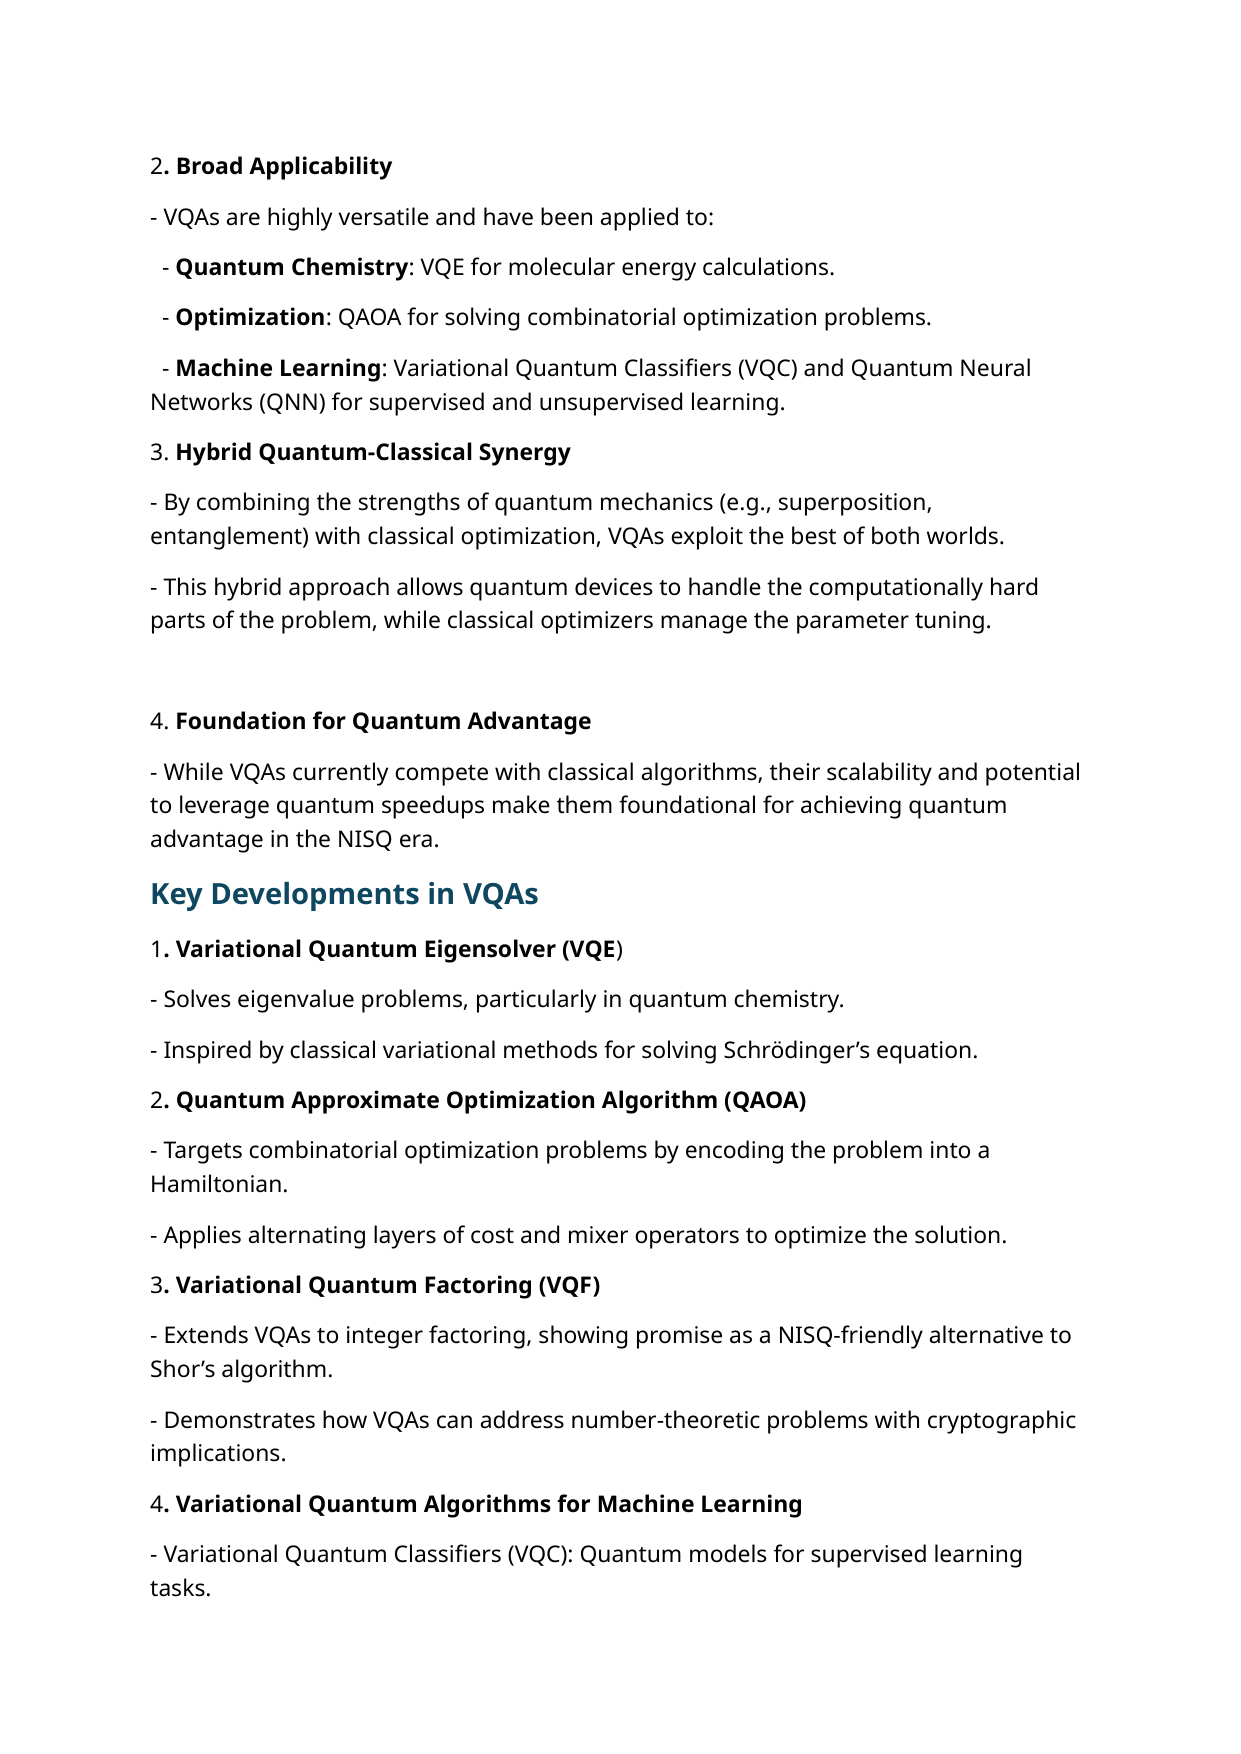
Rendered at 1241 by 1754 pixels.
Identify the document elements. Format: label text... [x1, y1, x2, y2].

text - Inspired by classical variational methods for solving Schrödinger’s equation. [150, 1034, 1090, 1065]
text - VQAs are highly versatile and have been applied to: [150, 200, 1090, 232]
text 3. Hybrid Quantum-Classical Synergy [150, 436, 1090, 467]
text - Applies alternating layers of cost and mixer operators to optimize the solution. [150, 1219, 1090, 1250]
text - Targets combinatorial optimization problems by encoding the problem into a Hamiltonian. [150, 1134, 1090, 1199]
text - Variational Quantum Classifiers (VQC): Quantum models for supervised learning tasks. [150, 1538, 1090, 1603]
text 1. Variational Quantum Eigensolver (VQE) [150, 933, 1090, 964]
text 2. Broad Applicability [150, 150, 1090, 181]
text 3. Variational Quantum Factoring (VQF) [150, 1269, 1090, 1300]
text - By combining the strengths of quantum mechanics (e.g., superposition, entanglement) with classical optimization, VQAs exploit the best of both worlds. [150, 486, 1090, 551]
text - Solves eigenvalue problems, particularly in quantum chemistry. [150, 983, 1090, 1014]
text 4. Variational Quantum Algorithms for Machine Learning [150, 1488, 1090, 1519]
text - This hybrid approach allows quantum devices to handle the computationally hard parts of the problem, while classical optimizers manage the parameter tuning. [150, 570, 1090, 635]
text Key Developments in VQAs [150, 873, 1090, 913]
text - Demonstrates how VQAs can address number-theoretic problems with cryptographic implications. [150, 1404, 1090, 1469]
text 4. Foundation for Quantum Advantage [150, 705, 1090, 736]
text - Machine Learning: Variational Quantum Classifiers (VQC) and Quantum Neural Networks (QNN) for supervised and unsupervised learning. [150, 352, 1090, 417]
text - While VQAs currently compete with classical algorithms, their scalability and potential to leverage quantum speedups make them foundational for achieving quantum advantage in the NISQ era. [150, 755, 1090, 854]
text - Optimization: QAOA for solving combinatorial optimization problems. [150, 301, 1090, 332]
text - Extends VQAs to integer factoring, showing promise as a NISQ-friendly alternative to Shor’s algorithm. [150, 1319, 1090, 1384]
text - Quantum Chemistry: VQE for molecular energy calculations. [150, 251, 1090, 282]
text 2. Quantum Approximate Optimization Algorithm (QAOA) [150, 1084, 1090, 1115]
